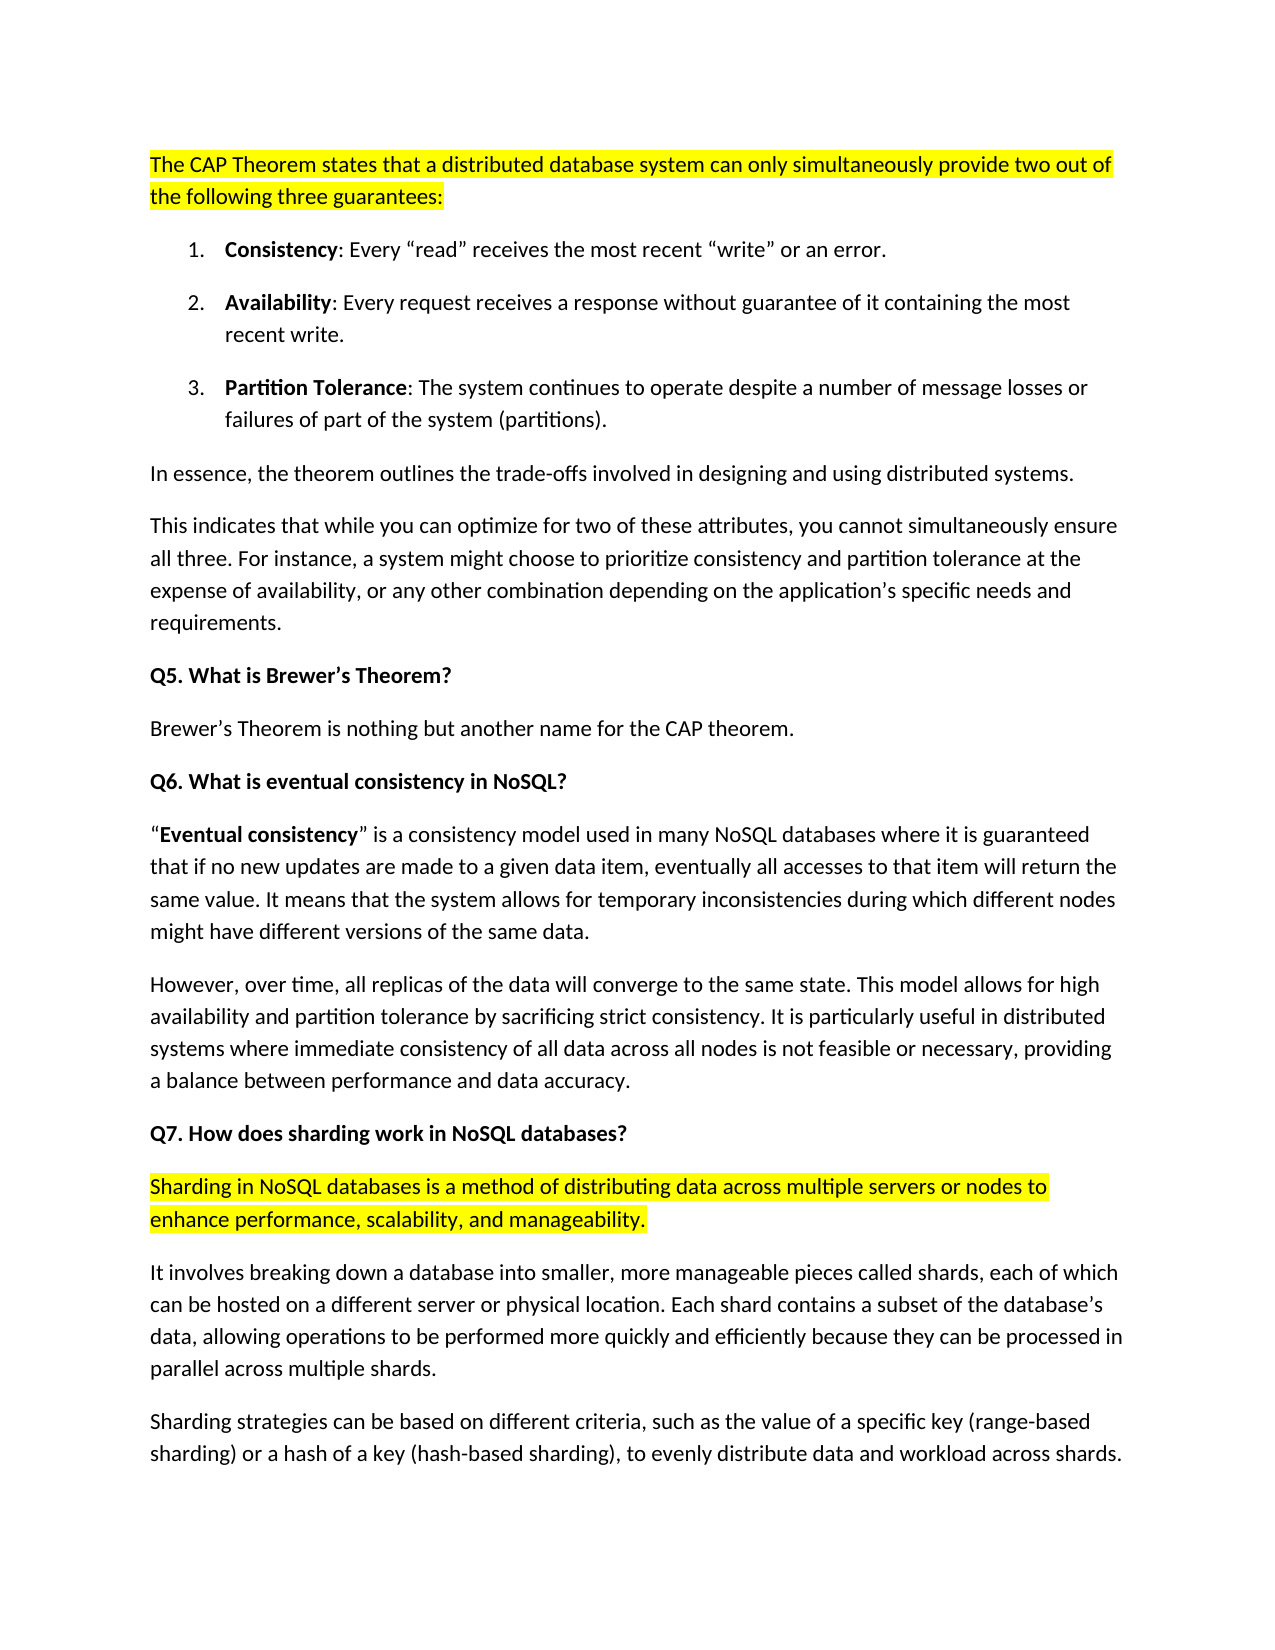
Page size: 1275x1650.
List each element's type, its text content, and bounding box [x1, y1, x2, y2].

text Q6. What is eventual consistency in NoSQL? [150, 767, 1125, 795]
list Partition Tolerance: The system continues to operate despite a number of message losses or failures of part of the system (partitions). [187, 373, 1125, 434]
list Consistency: Every “read” receives the most recent “write” or an error. [187, 235, 1125, 263]
text In essence, the theorem outlines the trade-offs involved in designing and using distributed systems. [150, 459, 1125, 487]
list Availability: Every request receives a response without guarantee of it containing the most recent write. [187, 288, 1125, 348]
text Q7. How does sharding work in NoSQL databases? [150, 1119, 1125, 1147]
text The CAP Theorem states that a distributed database system can only simultaneously provide two out of the following three guarantees: [150, 150, 1125, 210]
text Brewer’s Theorem is nothing but another name for the CAP theorem. [150, 714, 1125, 742]
text “Eventual consistency” is a consistency model used in many NoSQL databases where it is guaranteed that if no new updates are made to a given data item, eventually all accesses to that item will return the same value. It means that the system allows for temporary inconsistencies during which different nodes might have different versions of the same data. [150, 820, 1125, 945]
text However, over time, all replicas of the data will converge to the same state. This model allows for high availability and partition tolerance by sacrificing strict consistency. It is particularly useful in distributed systems where immediate consistency of all data across all nodes is not feasible or necessary, providing a balance between performance and data accuracy. [150, 970, 1125, 1094]
text Sharding in NoSQL databases is a method of distributing data across multiple servers or nodes to enhance performance, scalability, and manageability. [150, 1172, 1125, 1233]
text Q5. What is Brewer’s Theorem? [150, 661, 1125, 689]
text This indicates that while you can optimize for two of these attributes, you cannot simultaneously ensure all three. For instance, a system might choose to prioritize consistency and partition tolerance at the expense of availability, or any other combination depending on the application’s specific needs and requirements. [150, 512, 1125, 636]
